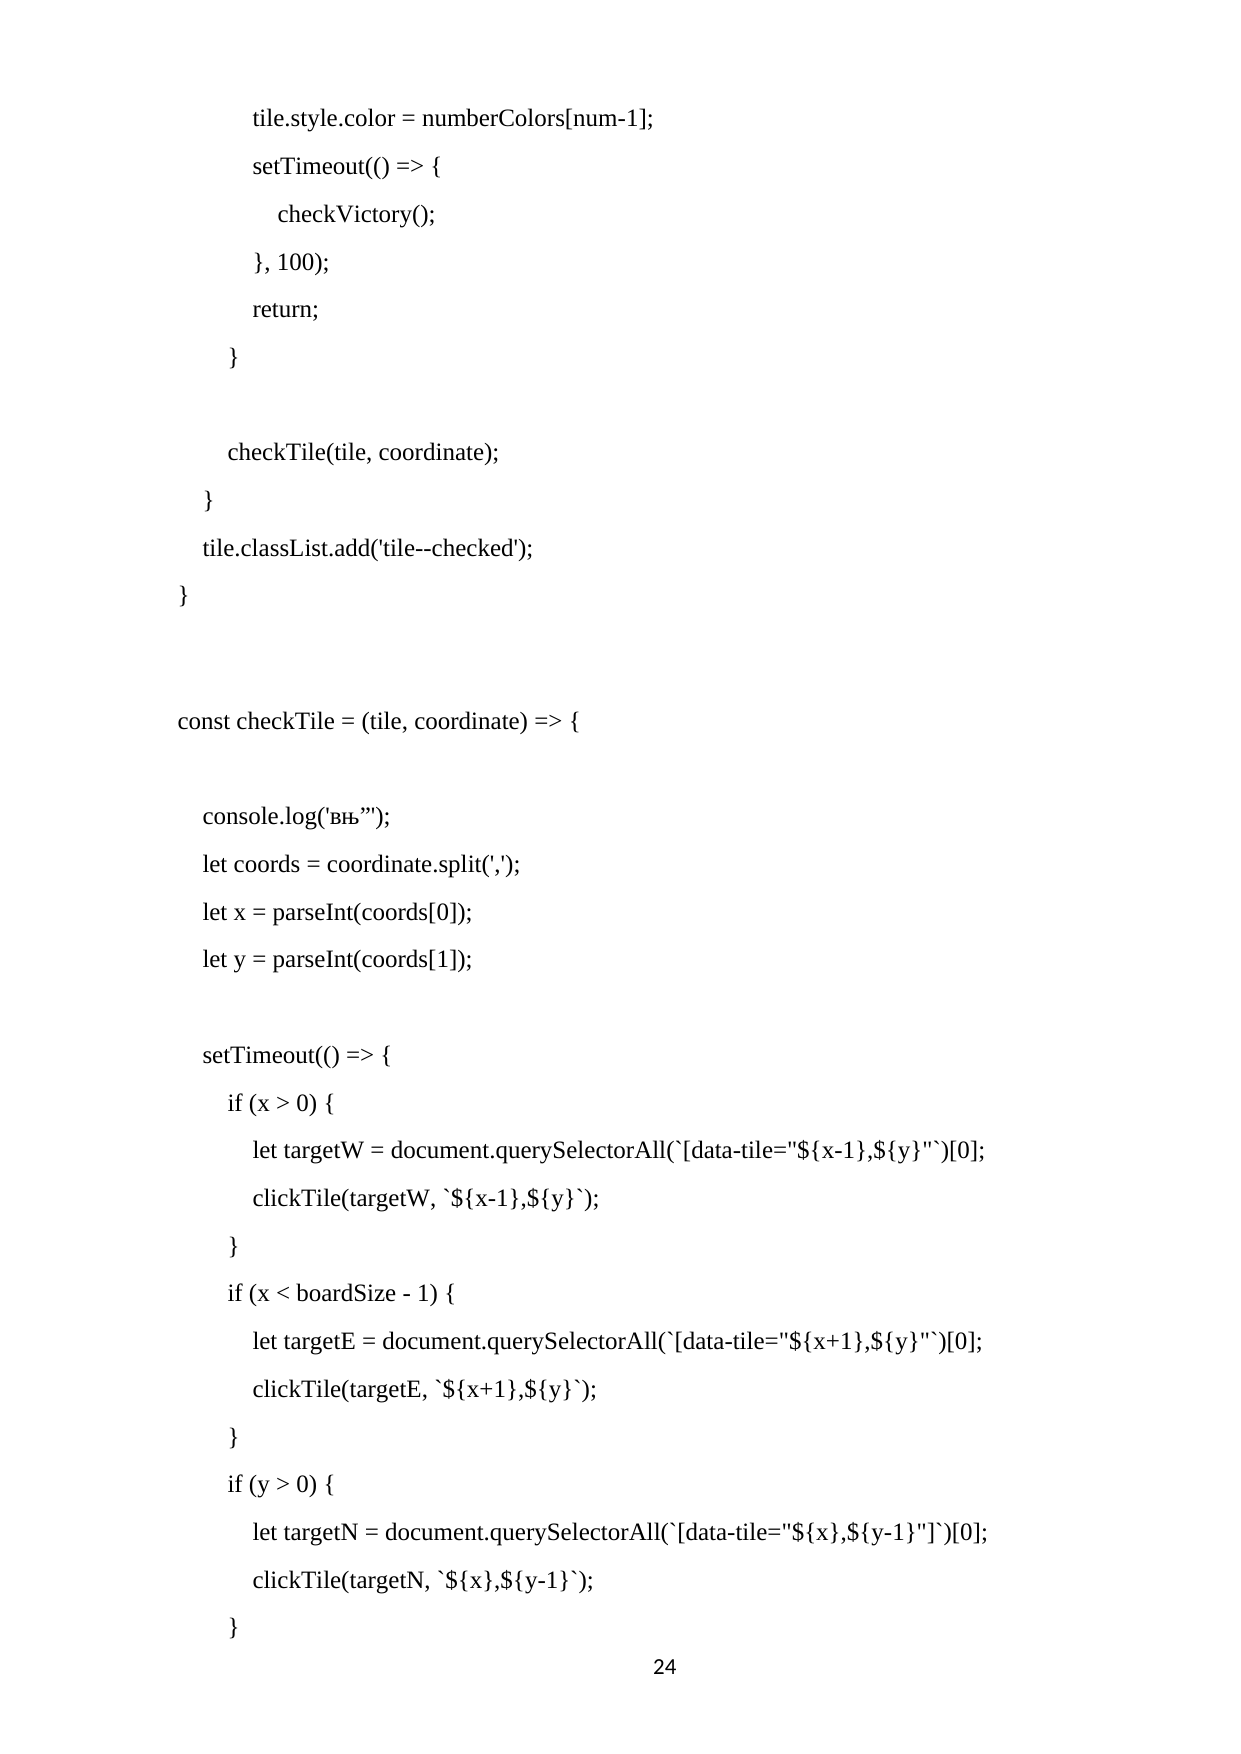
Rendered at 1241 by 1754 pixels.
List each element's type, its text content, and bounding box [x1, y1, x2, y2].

text if (x < boardSize - 1) { [177, 1278, 1152, 1307]
text let y = parseInt(coords[1]); [177, 944, 1152, 973]
text let coords = coordinate.split(','); [177, 849, 1152, 878]
text checkVictory(); [177, 199, 1152, 228]
text console.log('вњ”'); [177, 801, 1152, 830]
text } [177, 1422, 1152, 1450]
text }, 100); [177, 247, 1152, 275]
text checkTile(tile, coordinate); [177, 437, 1152, 466]
text if (y > 0) { [177, 1469, 1152, 1498]
text let targetW = document.querySelectorAll(`[data-tile="${x-1},${y}"`)[0]; [177, 1135, 1152, 1164]
text } [177, 581, 1152, 609]
text if (x > 0) { [177, 1088, 1152, 1116]
text tile.classList.add('tile--checked'); [177, 533, 1152, 562]
text setTimeout(() => { [177, 1040, 1152, 1069]
text let x = parseInt(coords[0]); [177, 897, 1152, 926]
text } [177, 342, 1152, 371]
text } [177, 1231, 1152, 1259]
text clickTile(targetE, `${x+1},${y}`); [177, 1374, 1152, 1403]
text let targetN = document.querySelectorAll(`[data-tile="${x},${y-1}"]`)[0]; [177, 1517, 1152, 1546]
text clickTile(targetW, `${x-1},${y}`); [177, 1183, 1152, 1212]
text } [177, 485, 1152, 514]
text clickTile(targetN, `${x},${y-1}`); [177, 1565, 1152, 1593]
text setTimeout(() => { [177, 151, 1152, 180]
text tile.style.color = numberColors[num-1]; [177, 103, 1152, 132]
text let targetE = document.querySelectorAll(`[data-tile="${x+1},${y}"`)[0]; [177, 1326, 1152, 1355]
text const checkTile = (tile, coordinate) => { [177, 706, 1152, 735]
text } [177, 1612, 1152, 1641]
text return; [177, 294, 1152, 323]
